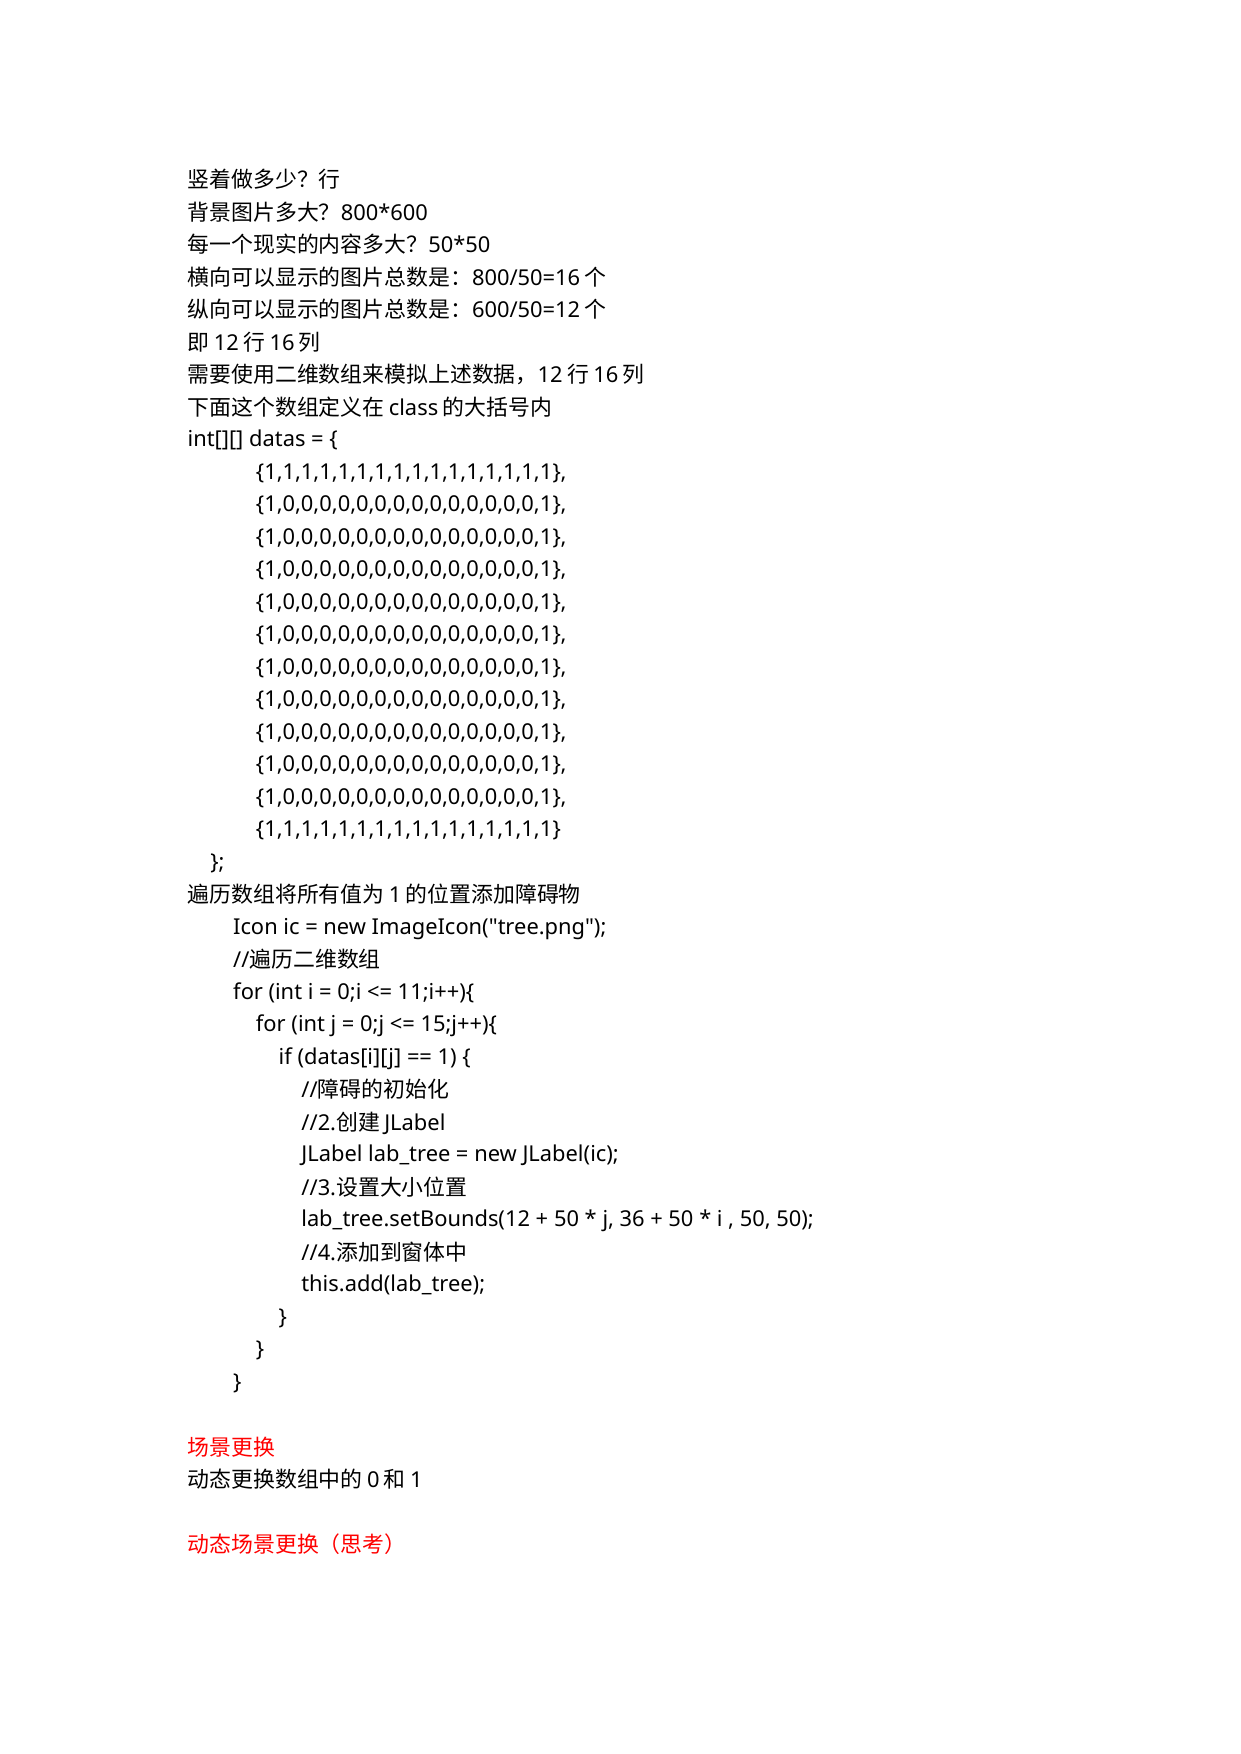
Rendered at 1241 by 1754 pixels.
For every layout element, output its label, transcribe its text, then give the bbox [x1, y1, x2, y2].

text //3.设置大小位置 [187, 1169, 1053, 1202]
text {1,0,0,0,0,0,0,0,0,0,0,0,0,0,0,1}, [187, 682, 1053, 714]
text 每一个现实的内容多大？50*50 [187, 227, 1053, 259]
text //障碍的初始化 [187, 1072, 1053, 1104]
text 竖着做多少？行 [187, 162, 1053, 194]
text //4.添加到窗体中 [187, 1234, 1053, 1267]
text {1,0,0,0,0,0,0,0,0,0,0,0,0,0,0,1}, [187, 519, 1053, 552]
text } [187, 1299, 1053, 1332]
text 纵向可以显示的图片总数是：600/50=12个 [187, 292, 1053, 324]
text 动态更换数组中的0和1 [187, 1462, 1053, 1494]
text Icon ic = new ImageIcon("tree.png"); [187, 909, 1053, 942]
text {1,0,0,0,0,0,0,0,0,0,0,0,0,0,0,1}, [187, 747, 1053, 779]
text this.add(lab_tree); [187, 1267, 1053, 1299]
text JLabel lab_tree = new JLabel(ic); [187, 1137, 1053, 1169]
text 遍历数组将所有值为1的位置添加障碍物 [187, 877, 1053, 909]
text 背景图片多大？800*600 [187, 194, 1053, 227]
text {1,0,0,0,0,0,0,0,0,0,0,0,0,0,0,1}, [187, 552, 1053, 584]
text for (int j = 0;j <= 15;j++){ [187, 1007, 1053, 1039]
text 动态场景更换（思考） [187, 1527, 1053, 1559]
text if (datas[i][j] == 1) { [187, 1039, 1053, 1072]
text } [187, 1364, 1053, 1397]
text {1,0,0,0,0,0,0,0,0,0,0,0,0,0,0,1}, [187, 617, 1053, 649]
text } [187, 1332, 1053, 1364]
text {1,0,0,0,0,0,0,0,0,0,0,0,0,0,0,1}, [187, 487, 1053, 519]
text {1,1,1,1,1,1,1,1,1,1,1,1,1,1,1,1}, [187, 454, 1053, 487]
text {1,1,1,1,1,1,1,1,1,1,1,1,1,1,1,1} [187, 812, 1053, 844]
text {1,0,0,0,0,0,0,0,0,0,0,0,0,0,0,1}, [187, 584, 1053, 617]
text 下面这个数组定义在class的大括号内 [187, 389, 1053, 422]
text 横向可以显示的图片总数是：800/50=16个 [187, 259, 1053, 292]
text {1,0,0,0,0,0,0,0,0,0,0,0,0,0,0,1}, [187, 649, 1053, 682]
text {1,0,0,0,0,0,0,0,0,0,0,0,0,0,0,1}, [187, 714, 1053, 747]
text //2.创建JLabel [187, 1104, 1053, 1137]
text for (int i = 0;i <= 11;i++){ [187, 974, 1053, 1007]
text }; [187, 844, 1053, 877]
text 场景更换 [187, 1429, 1053, 1462]
text //遍历二维数组 [187, 942, 1053, 974]
text lab_tree.setBounds(12 + 50 * j, 36 + 50 * i , 50, 50); [187, 1202, 1053, 1234]
text 即12行16列 [187, 324, 1053, 357]
text 需要使用二维数组来模拟上述数据，12行16列 [187, 357, 1053, 389]
text int[][] datas = { [187, 422, 1053, 454]
text {1,0,0,0,0,0,0,0,0,0,0,0,0,0,0,1}, [187, 779, 1053, 812]
